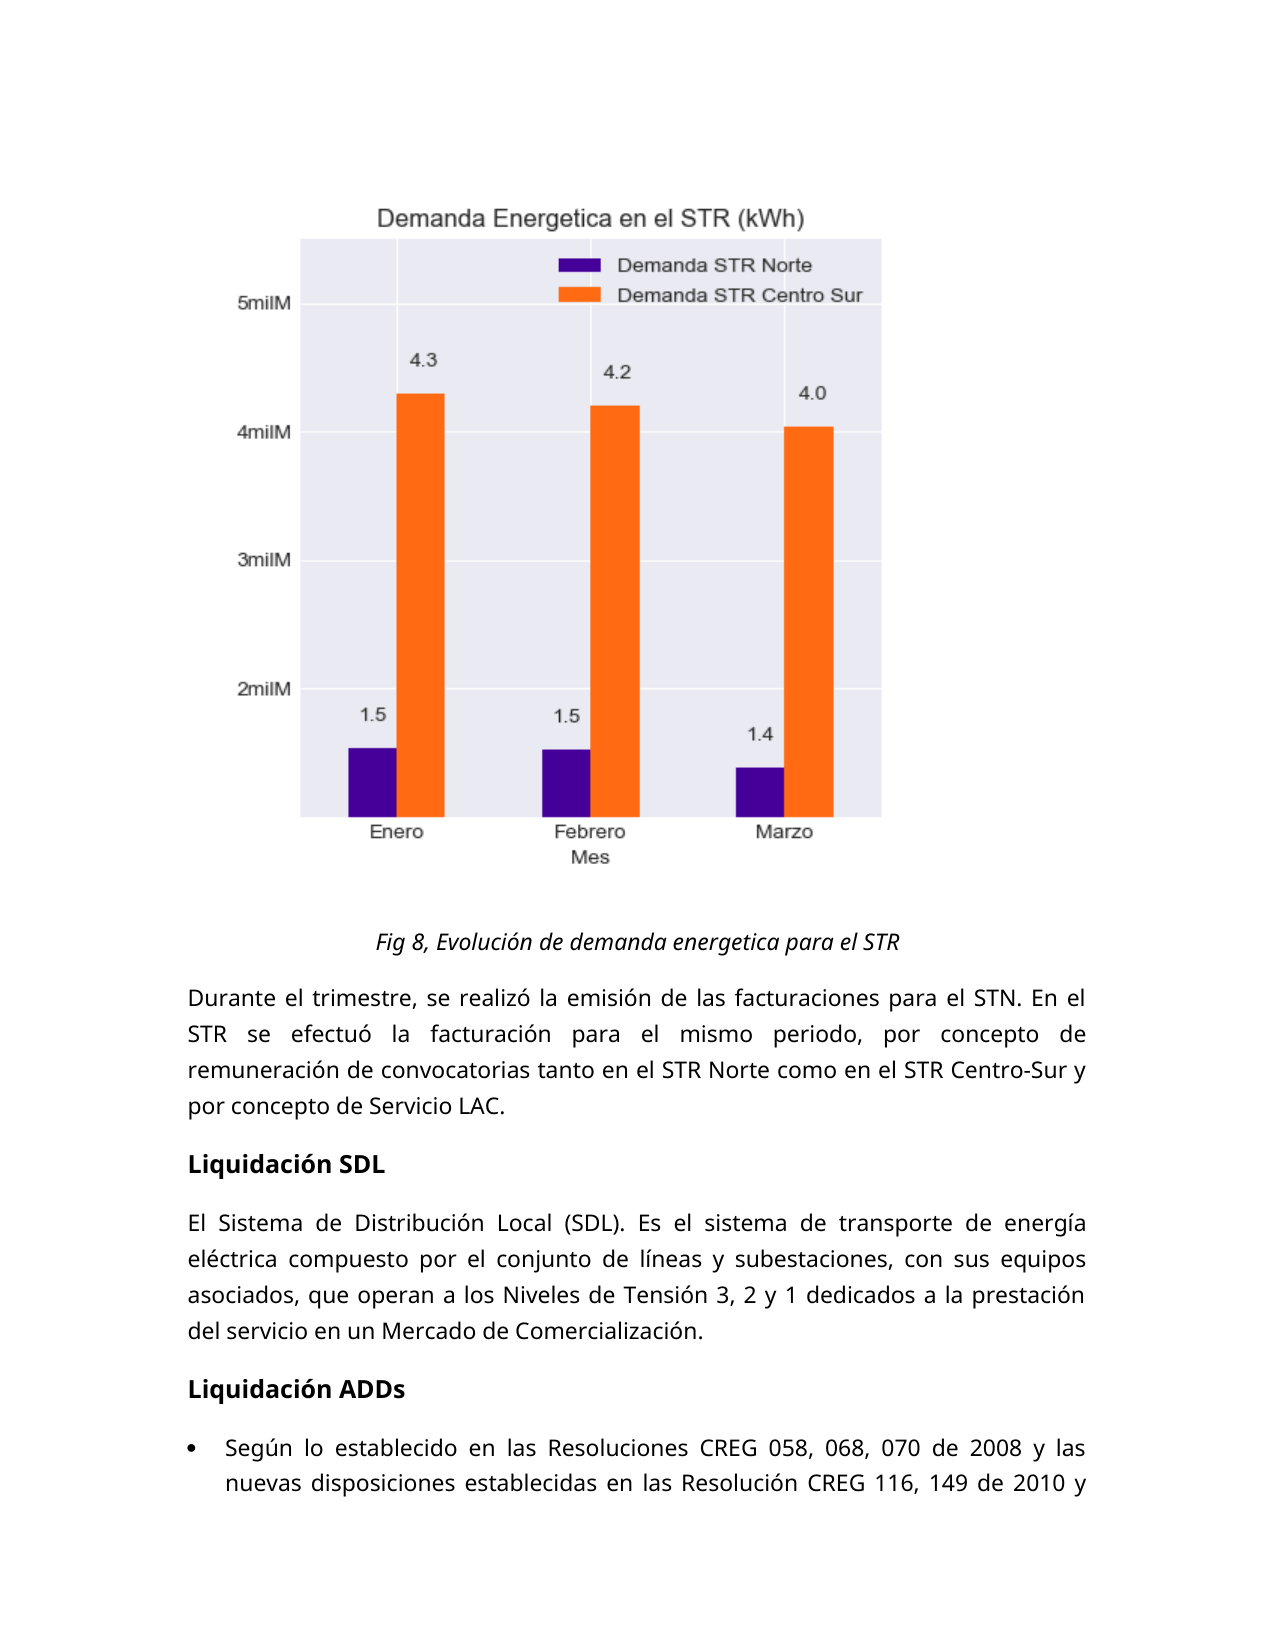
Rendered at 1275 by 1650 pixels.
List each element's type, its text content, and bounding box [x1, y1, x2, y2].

text Liquidación ADDs [187, 1371, 1087, 1406]
picture [206, 150, 957, 900]
text El Sistema de Distribución Local (SDL). Es el sistema de transporte de energía eléctrica compuesto por el conjunto de líneas y subestaciones, con sus equipos asociados, que operan a los Niveles de Tensión 3, 2 y 1 dedicados a la prestación del servicio en un Mercado de Comercialización. [187, 1207, 1087, 1346]
text Liquidación SDL [187, 1147, 1087, 1181]
text Fig 8, Evolución de demanda energetica para el STR [187, 926, 1087, 957]
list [187, 1431, 1087, 1499]
text Durante el trimestre, se realizó la emisión de las facturaciones para el STN. En el STR se efectuó la facturación para el mismo periodo, por concepto de remuneración de convocatorias tanto en el STR Norte como en el STR Centro-Sur y por concepto de Servicio LAC. [187, 982, 1087, 1121]
